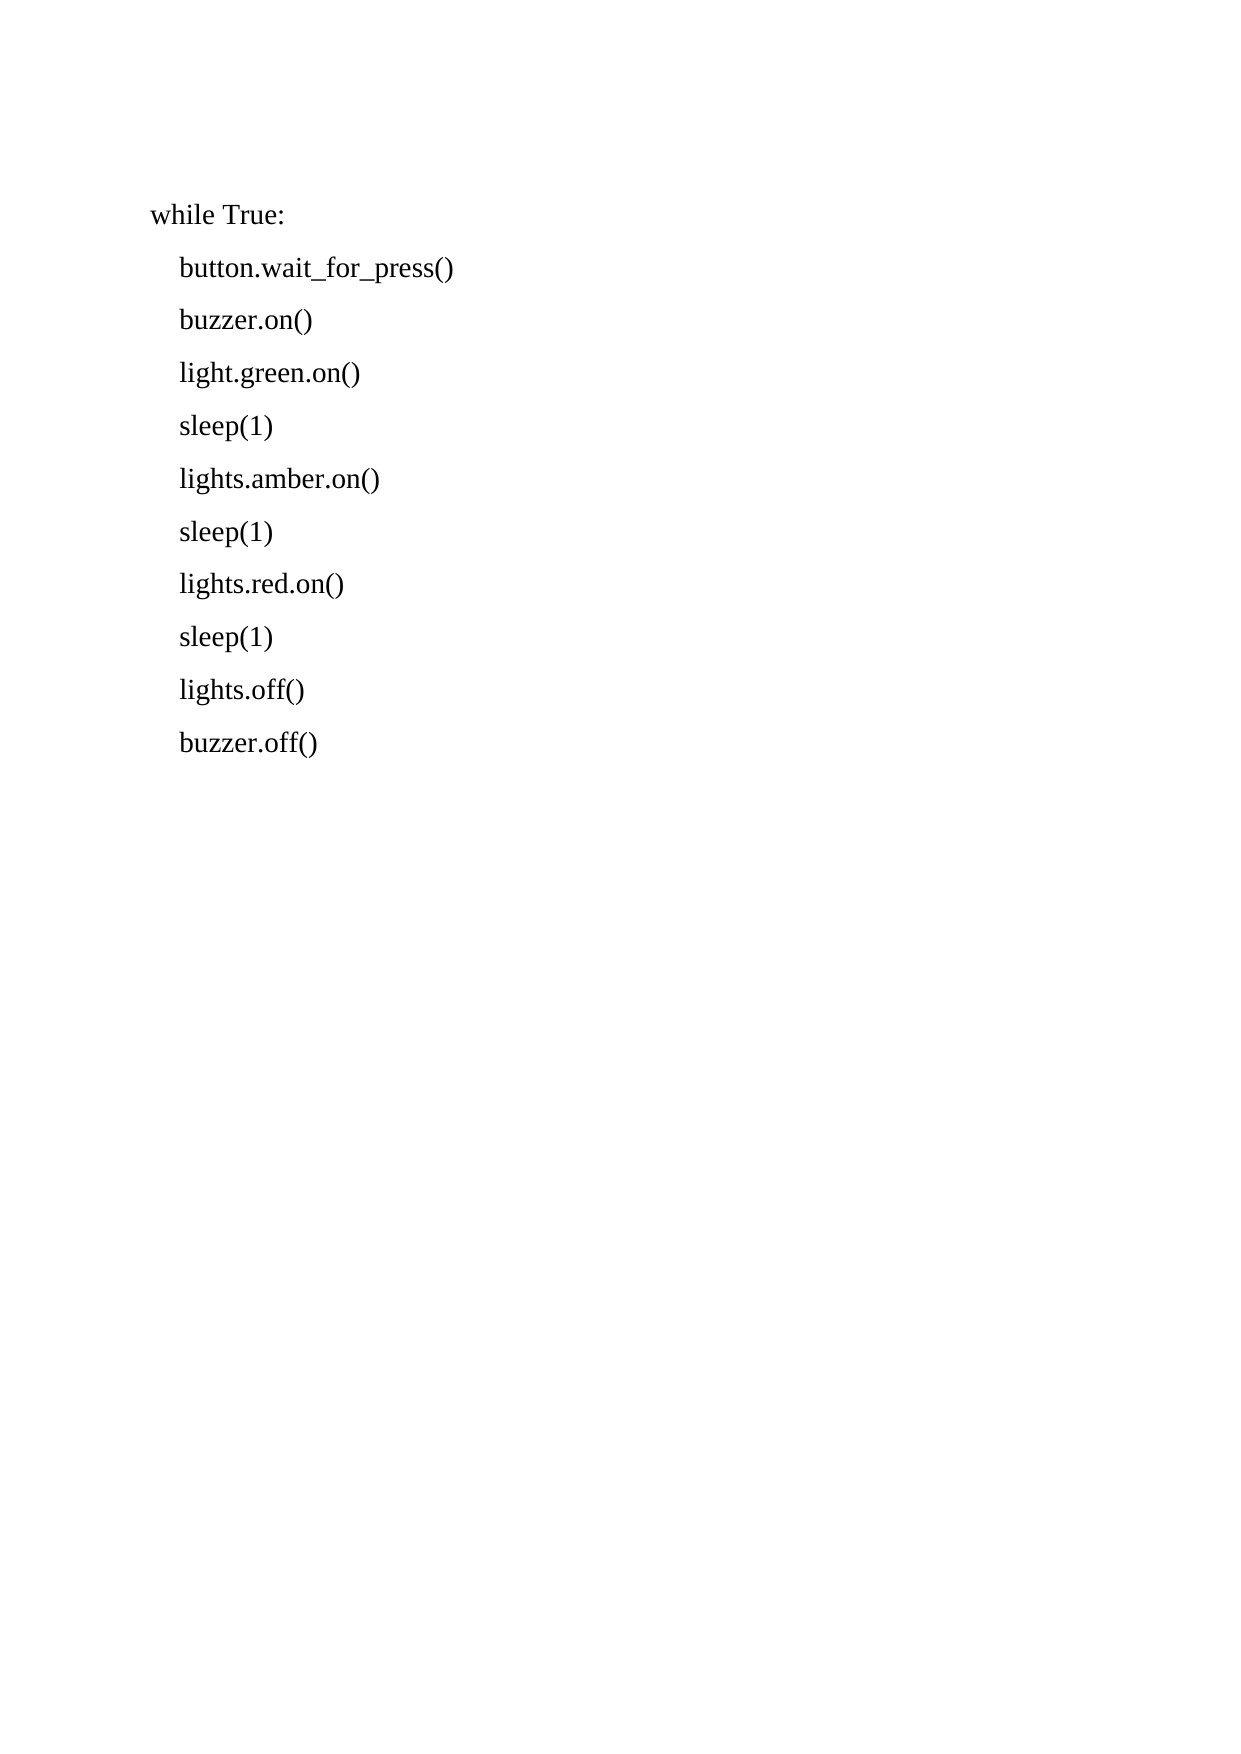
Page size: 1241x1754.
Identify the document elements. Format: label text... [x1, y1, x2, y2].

text lights.amber.on() [150, 461, 1090, 494]
text sleep(1) [150, 408, 1090, 442]
text while True: [150, 197, 1090, 230]
text buzzer.off() [150, 725, 1090, 758]
text sleep(1) [150, 619, 1090, 653]
text buzzer.on() [150, 302, 1090, 336]
text lights.off() [150, 672, 1090, 706]
text lights.red.on() [150, 567, 1090, 600]
text button.wait_for_press() [150, 250, 1090, 283]
text sleep(1) [150, 514, 1090, 547]
text light.green.on() [150, 355, 1090, 389]
